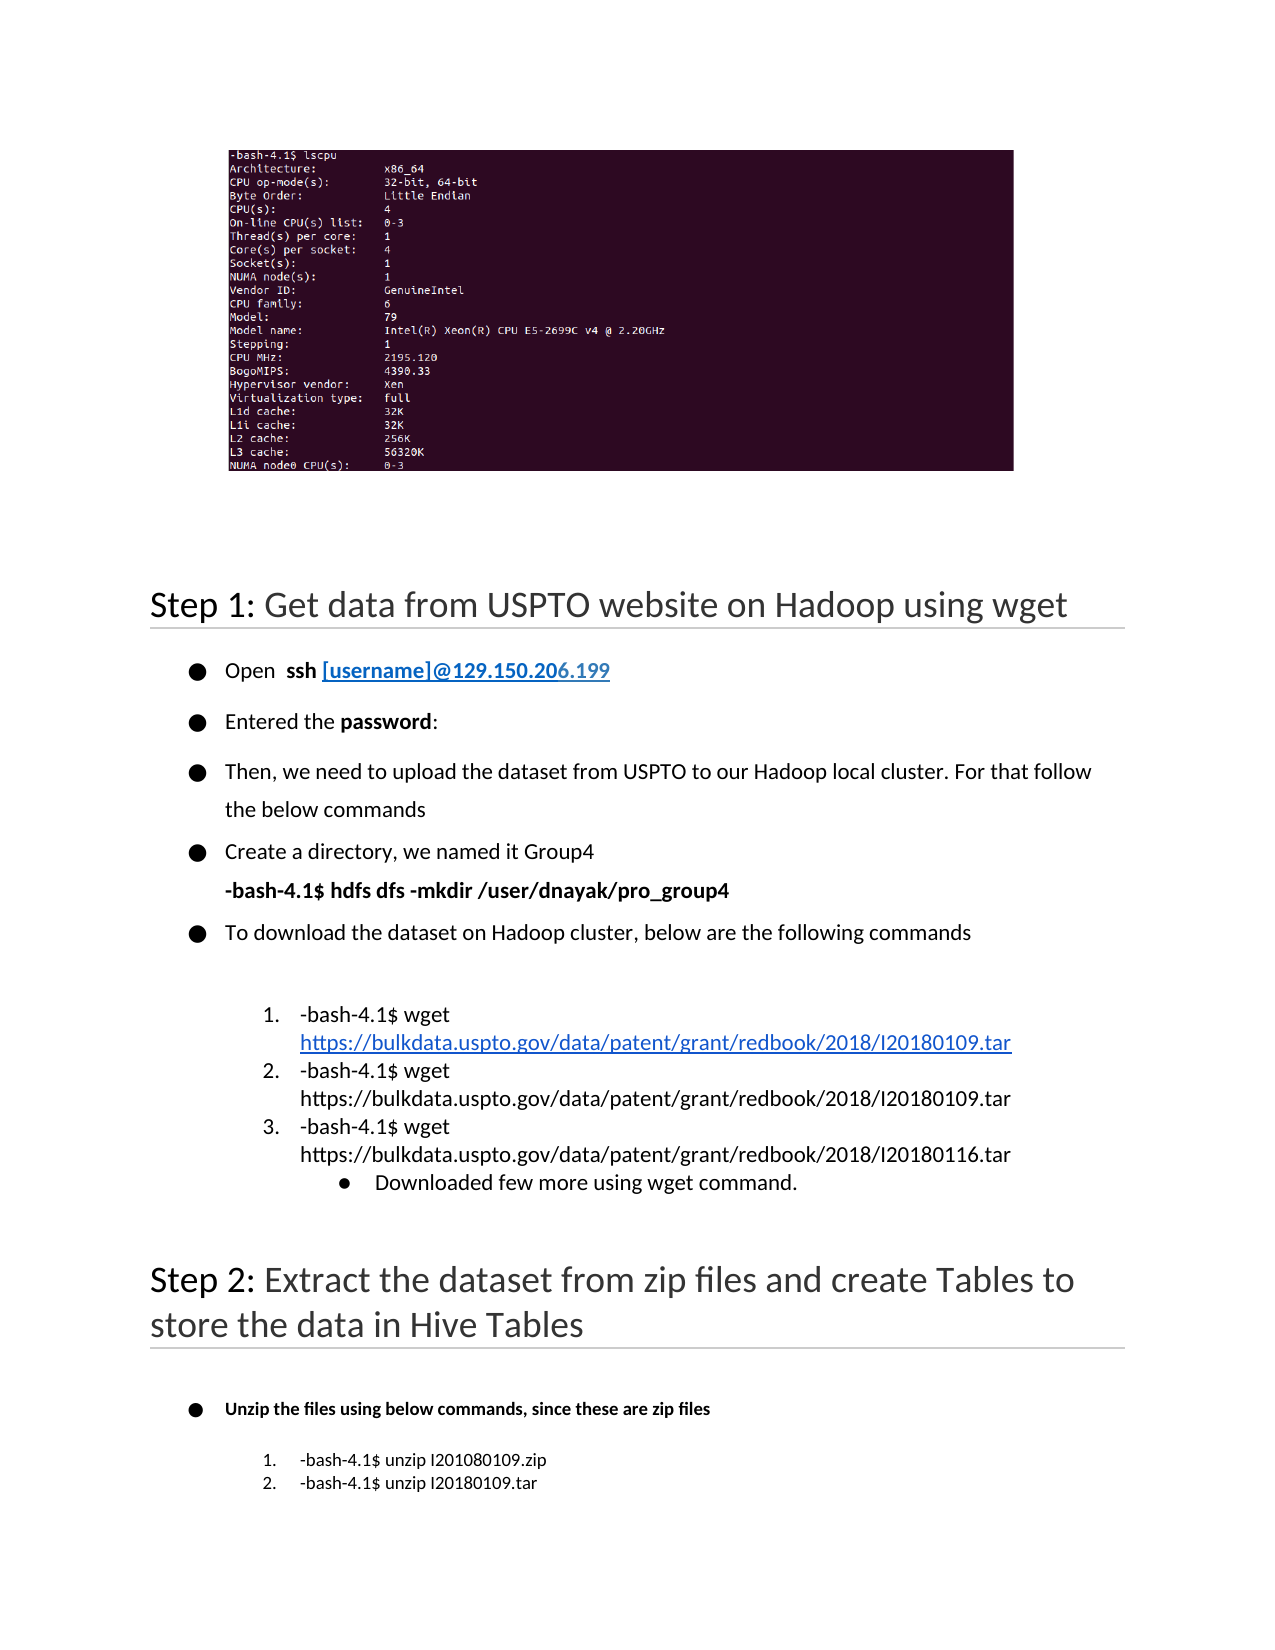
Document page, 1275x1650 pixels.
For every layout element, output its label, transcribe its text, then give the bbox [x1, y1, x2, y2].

list Entered the password: [187, 695, 1125, 742]
picture [228, 150, 1014, 471]
list -bash-4.1$ unzip I20180109.tar [262, 1472, 1125, 1494]
list Open ssh [username]@129.150.206.199 [187, 644, 1125, 691]
list -bash-4.1$ wget https://bulkdata.uspto.gov/data/patent/grant/redbook/2018/I20180116.tar [262, 1112, 1124, 1168]
list -bash-4.1$ unzip I201080109.zip [262, 1449, 1125, 1472]
text Step 1: Get data from USPTO website on Hadoop using wget [150, 581, 1125, 627]
list To download the dataset on Hadoop cluster, below are the following commands [187, 906, 1125, 953]
text Step 2: Extract the dataset from zip files and create Tables to store the data in Hive Tables [150, 1256, 1125, 1347]
list Create a directory, we named it Group4 [187, 825, 1125, 872]
list Unzip the files using below commands, since these are zip files [187, 1387, 1125, 1426]
list -bash-4.1$ wget https://bulkdata.uspto.gov/data/patent/grant/redbook/2018/I20180109.tar [262, 1056, 1124, 1112]
text -bash-4.1$ hdfs dfs -mkdir /user/dnayak/pro_group4 [225, 876, 1125, 904]
list Then, we need to upload the dataset from USPTO to our Hadoop local cluster. For that follow the below commands [187, 746, 1125, 823]
list -bash-4.1$ wget https://bulkdata.uspto.gov/data/patent/grant/redbook/2018/I20180109.tar [262, 1000, 1124, 1056]
list Downloaded few more using wget command. [337, 1168, 1124, 1196]
